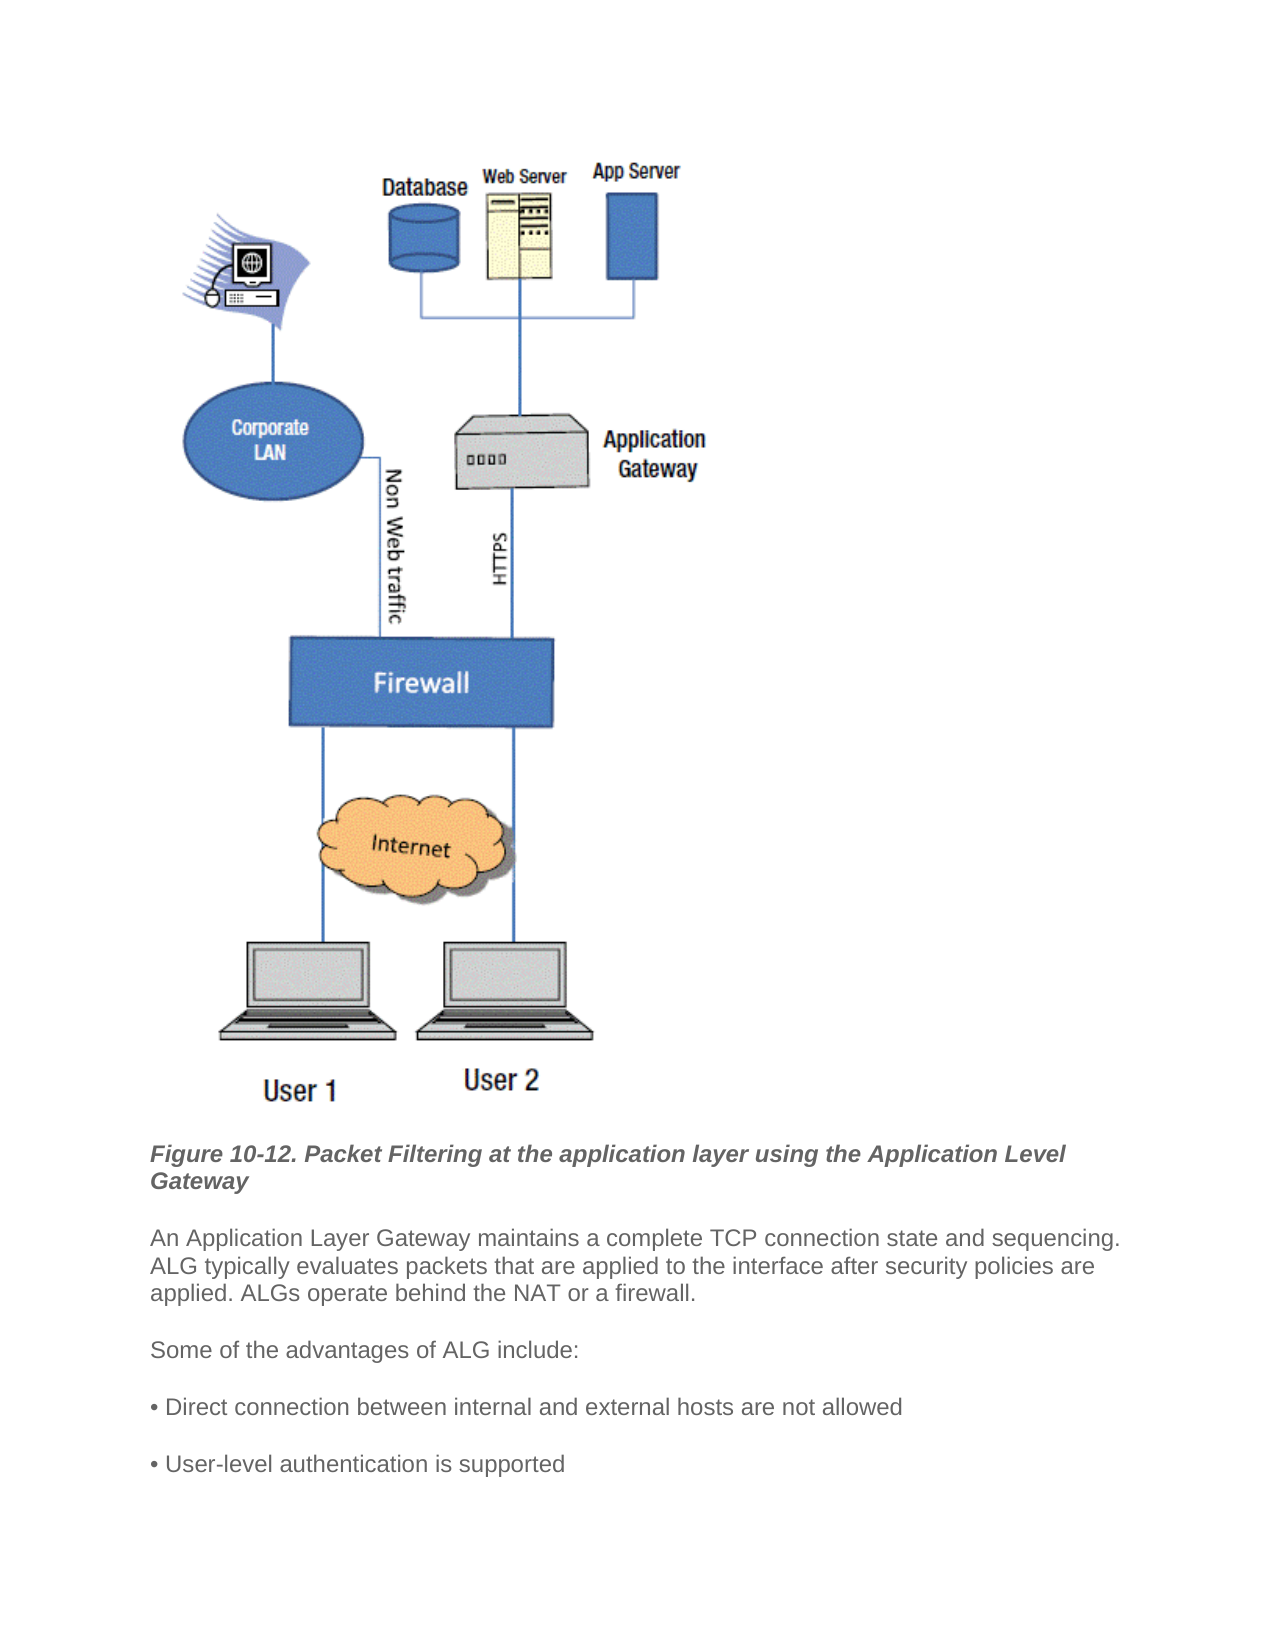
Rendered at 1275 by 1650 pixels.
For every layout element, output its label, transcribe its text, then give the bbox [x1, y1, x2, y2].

picture [150, 150, 717, 1111]
text An Application Layer Gateway maintains a complete TCP connection state and sequencing. ALG typically evaluates packets that are applied to the interface after security policies are applied. ALGs operate behind the NAT or a firewall. [150, 1224, 1125, 1307]
text • Direct connection between internal and external hosts are not allowed [150, 1393, 1125, 1420]
text • User-level authentication is supported [150, 1449, 1125, 1477]
text Some of the advantages of ALG include: [150, 1336, 1125, 1363]
text Figure 10-12. Packet Filtering at the application layer using the Application Level Gateway [150, 1139, 1125, 1195]
